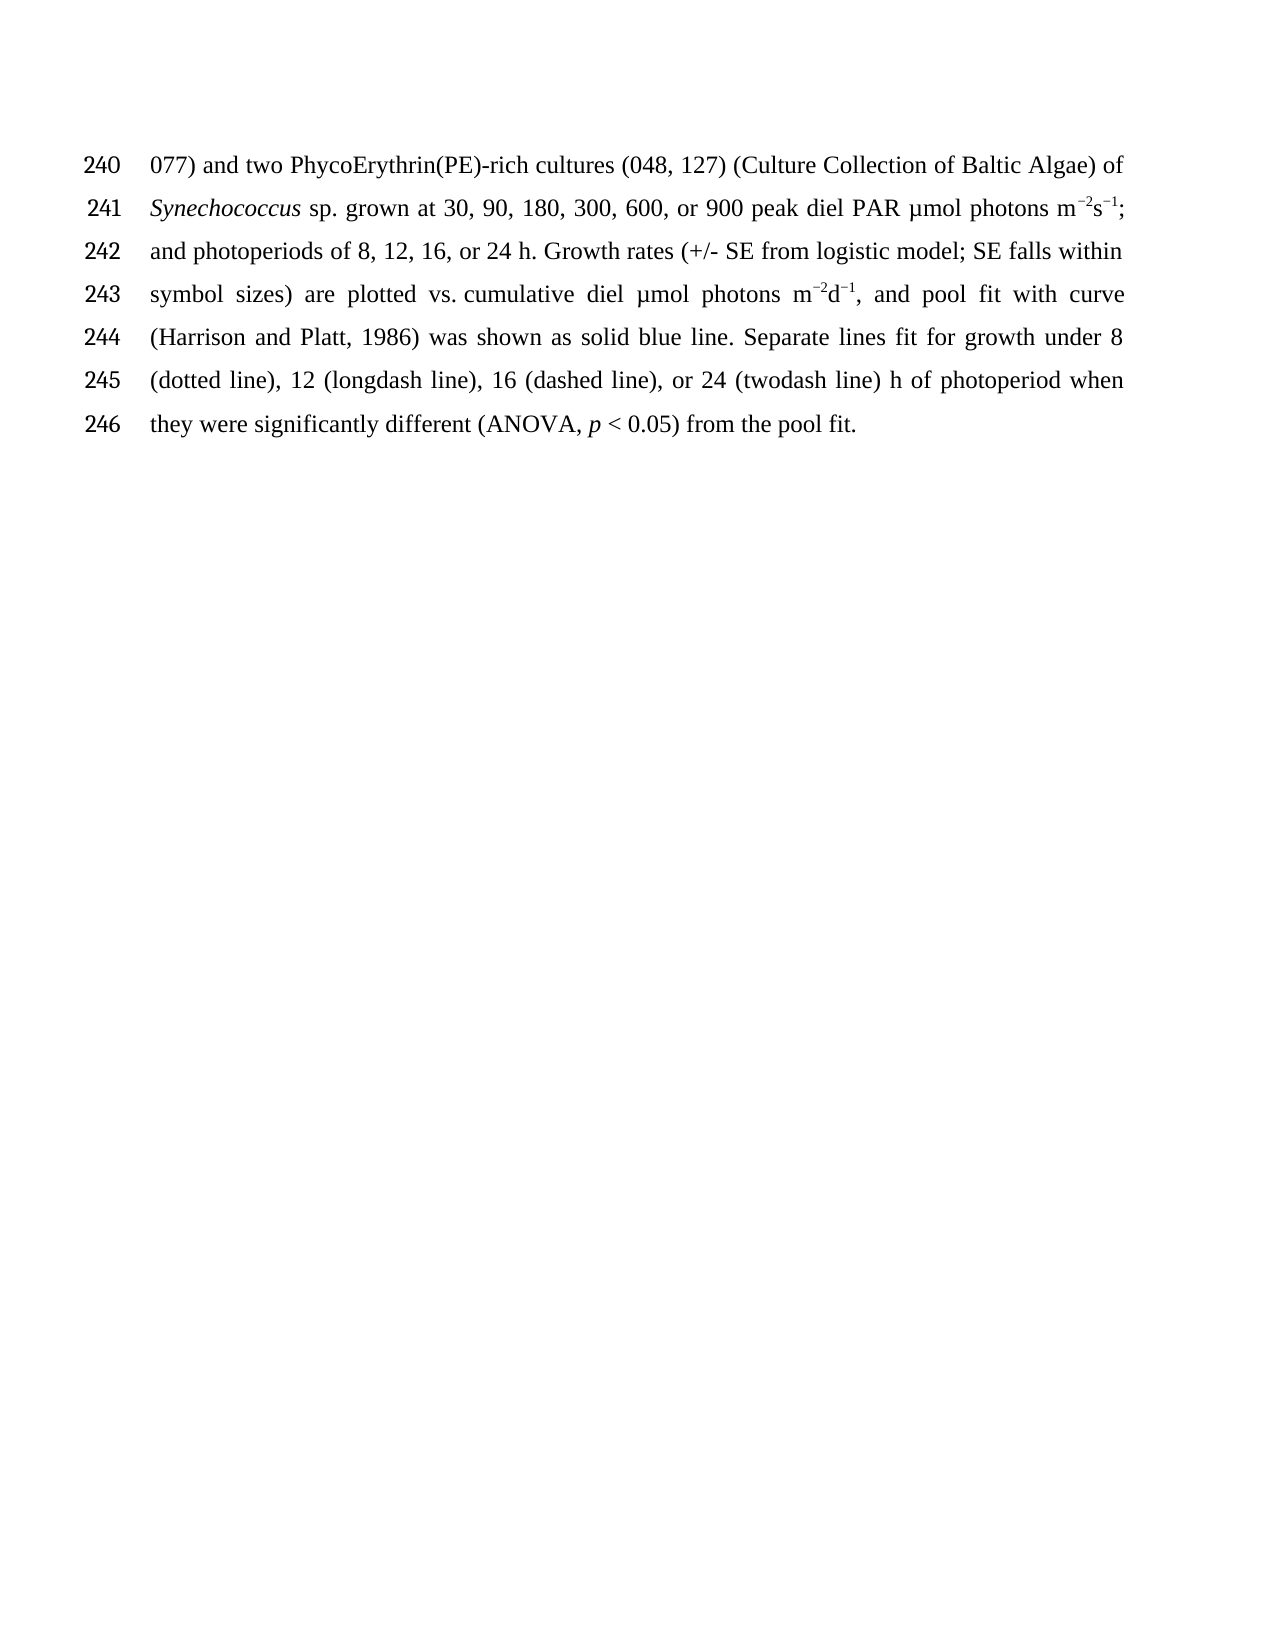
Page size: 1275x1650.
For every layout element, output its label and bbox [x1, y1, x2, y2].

text [150, 150, 1125, 437]
